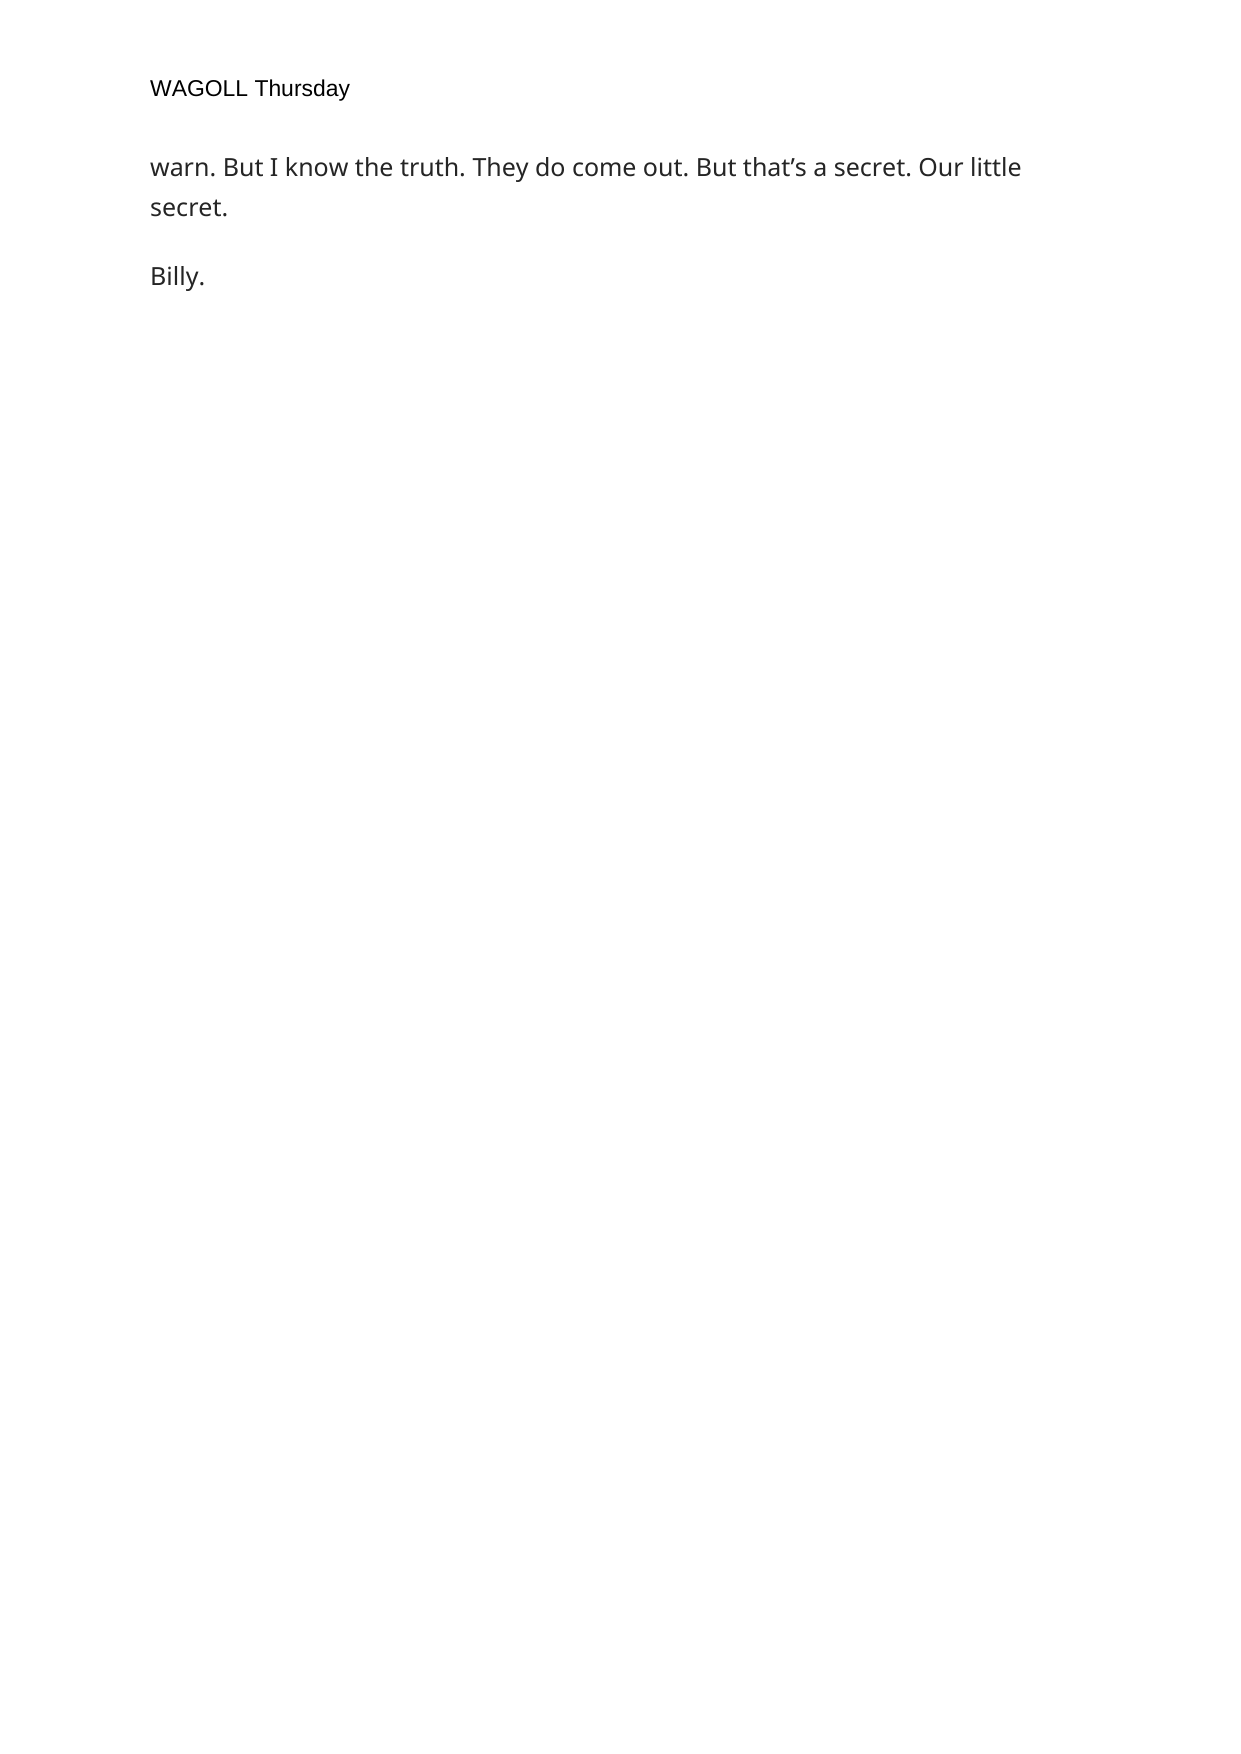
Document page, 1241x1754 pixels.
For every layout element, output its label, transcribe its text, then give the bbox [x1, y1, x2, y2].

text Billy. [150, 258, 1090, 293]
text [150, 150, 1090, 223]
